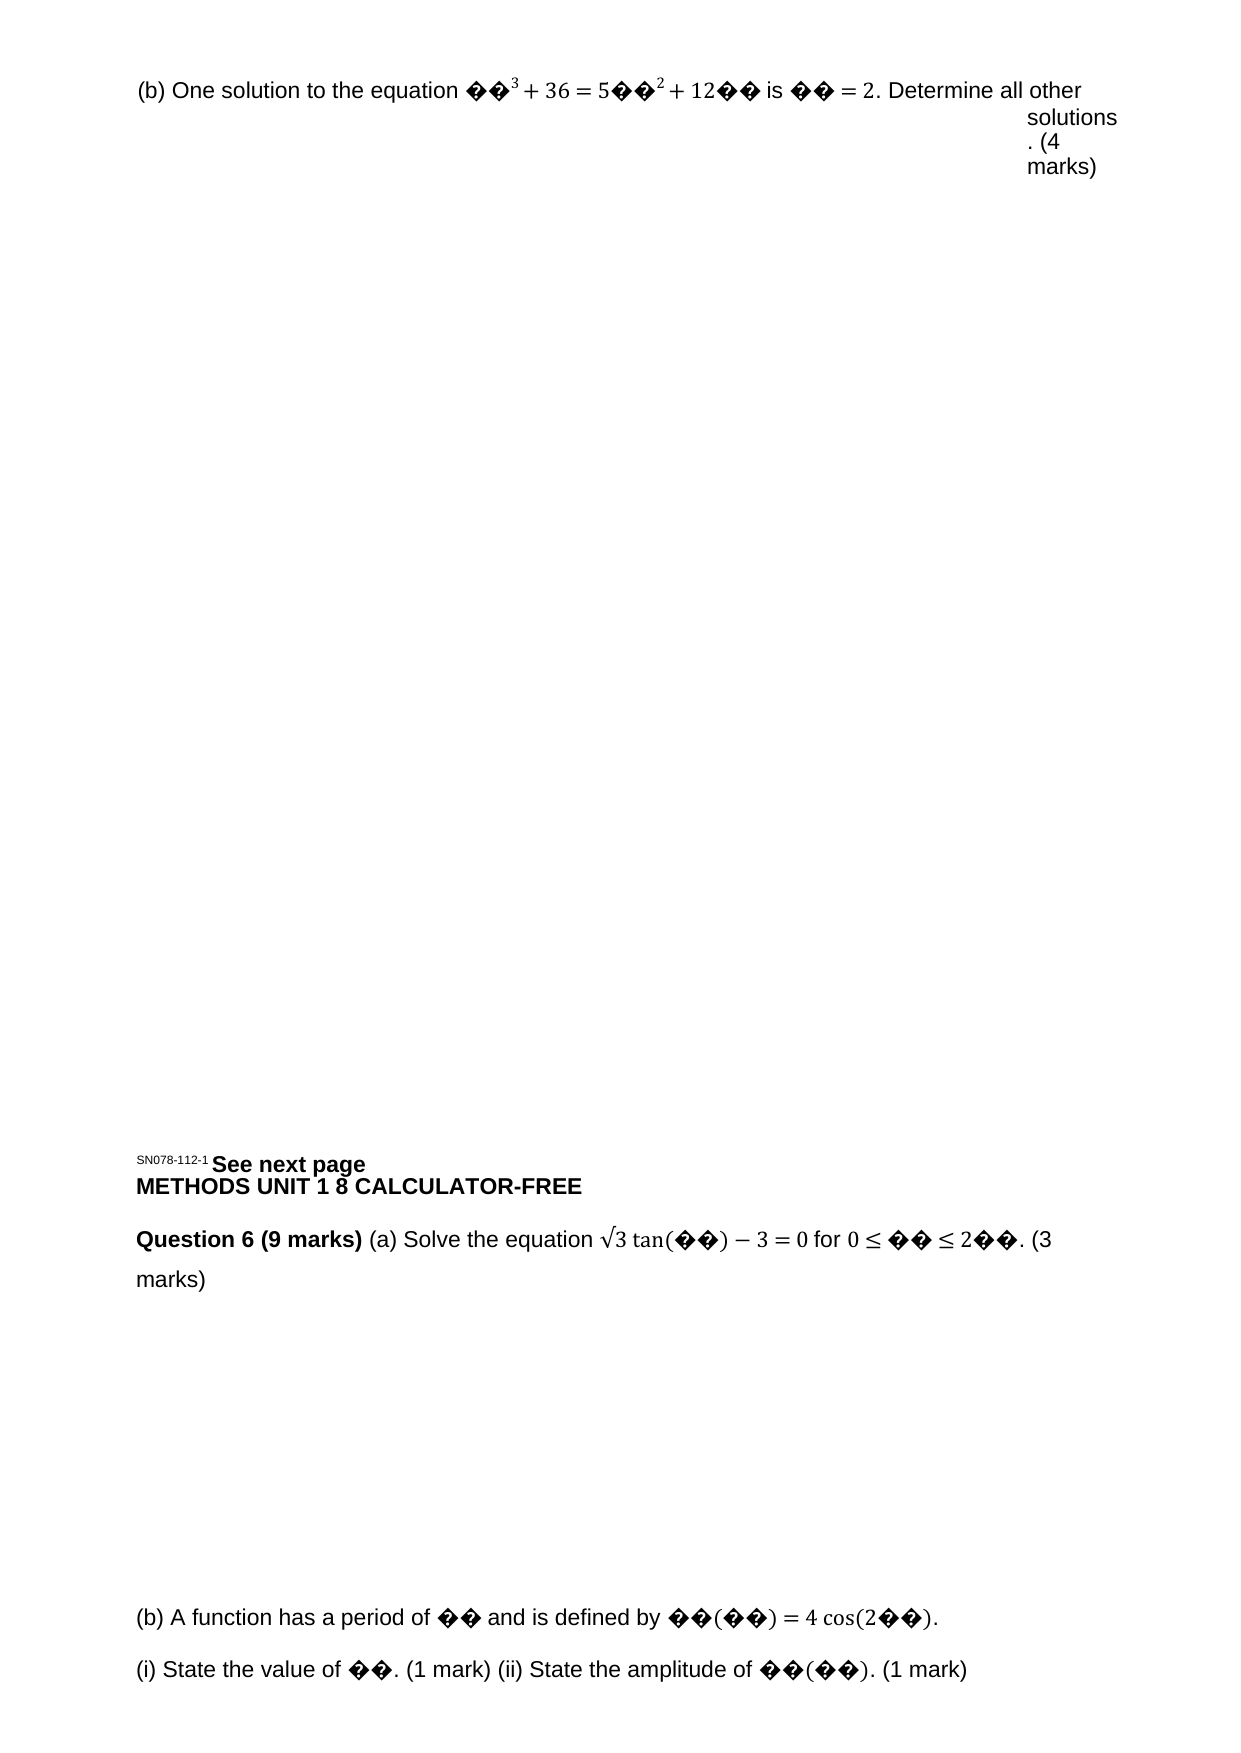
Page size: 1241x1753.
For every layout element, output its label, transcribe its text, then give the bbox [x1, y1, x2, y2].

text (b) One solution to the equation ��3 + 36 = 5��2 + 12�� is �� = 2. Determine all other solutions. (4 marks) [137, 75, 1121, 179]
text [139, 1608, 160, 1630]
text (b) A function has a period of �� and is defined by ��(��) = 4 cos(2��). [158, 1608, 1126, 1630]
text Question 6 (9 marks) (a) Solve the equation √3 tan(��) − 3 = 0 for 0 ≤ �� ≤ 2��. (3 marks) [136, 1225, 1126, 1292]
text (i) State the value of ��. (1 mark) (ii) State the amplitude of ��(��). (1 mark) [136, 1656, 1126, 1683]
text METHODS UNIT 1 8 CALCULATOR-FREE [136, 1177, 1126, 1199]
text SN078-112-1 See next page [136, 1151, 1126, 1177]
